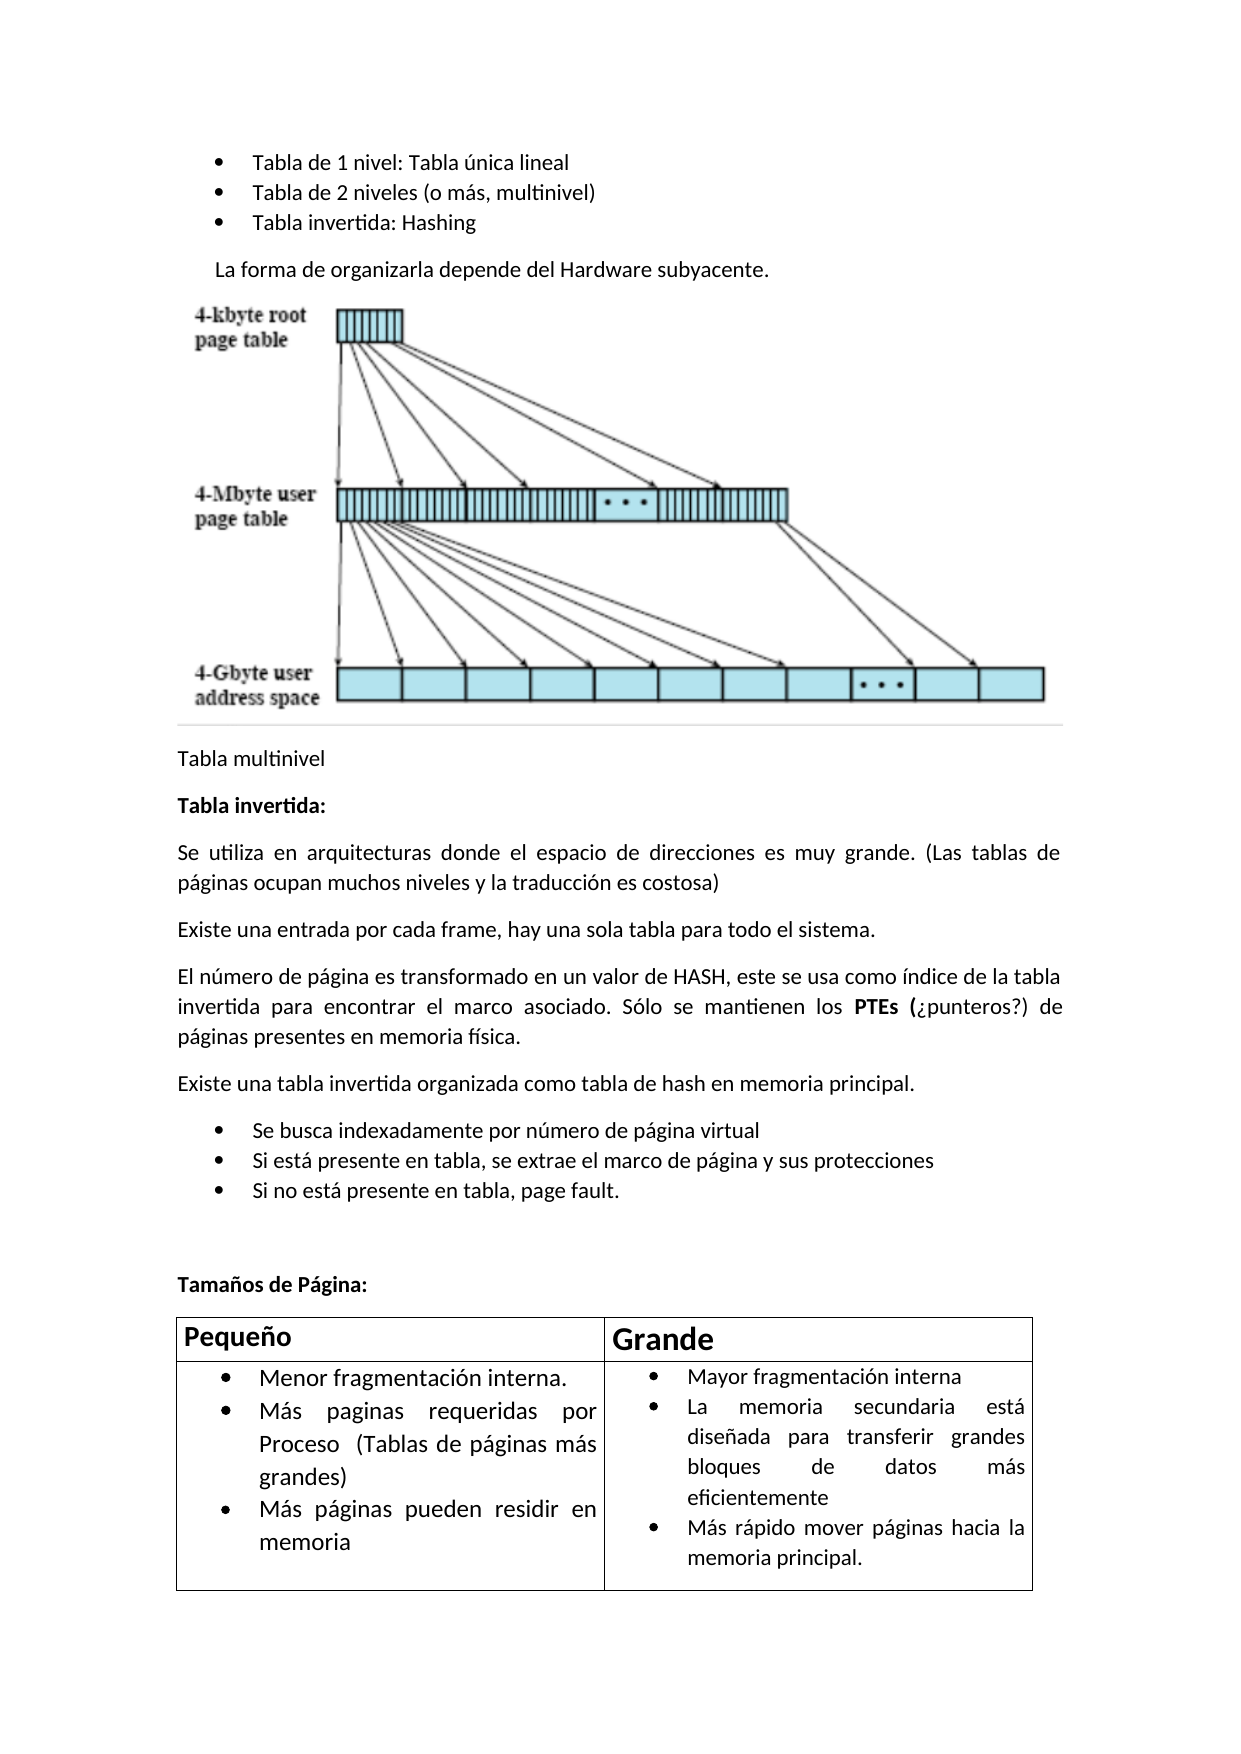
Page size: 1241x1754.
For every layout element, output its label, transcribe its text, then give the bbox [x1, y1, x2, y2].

text Tabla invertida: [177, 791, 1063, 819]
table_header Pequeño [177, 1318, 604, 1361]
list Tabla de 1 nivel: Tabla única lineal [215, 148, 1063, 176]
table_cell Menor fragmentación interna. Más paginas requeridas por Proceso (Tablas de páginas más grandes) Más páginas pueden residir en memoria [177, 1362, 604, 1590]
text La forma de organizarla depende del Hardware subyacente. [215, 255, 1063, 283]
text Tabla multinivel [177, 744, 1063, 772]
list Se busca indexadamente por número de página virtual [215, 1116, 1063, 1144]
list Si no está presente en tabla, page fault. [215, 1176, 1063, 1204]
table_header Grande [605, 1318, 1032, 1361]
text El número de página es transformado en un valor de HASH, este se usa como índice de la tabla invertida para encontrar el marco asociado. Sólo se mantienen los PTEs (¿punteros?) de páginas presentes en memoria física. [177, 962, 1063, 1050]
picture [177, 301, 1064, 726]
list Tabla de 2 niveles (o más, multinivel) [215, 178, 1063, 206]
text Tamaños de Página: [177, 1270, 1063, 1298]
list Tabla invertida: Hashing [215, 208, 1063, 236]
list Si está presente en tabla, se extrae el marco de página y sus protecciones [215, 1146, 1063, 1174]
text Existe una tabla invertida organizada como tabla de hash en memoria principal. [177, 1069, 1063, 1097]
text Se utiliza en arquitecturas donde el espacio de direcciones es muy grande. (Las tablas de páginas ocupan muchos niveles y la traducción es costosa) [177, 838, 1063, 896]
text Existe una entrada por cada frame, hay una sola tabla para todo el sistema. [177, 915, 1063, 943]
table_cell Mayor fragmentación interna La memoria secundaria está diseñada para transferir grandes bloques de datos más eficientemente Más rápido mover páginas hacia la memoria principal. [605, 1362, 1032, 1590]
